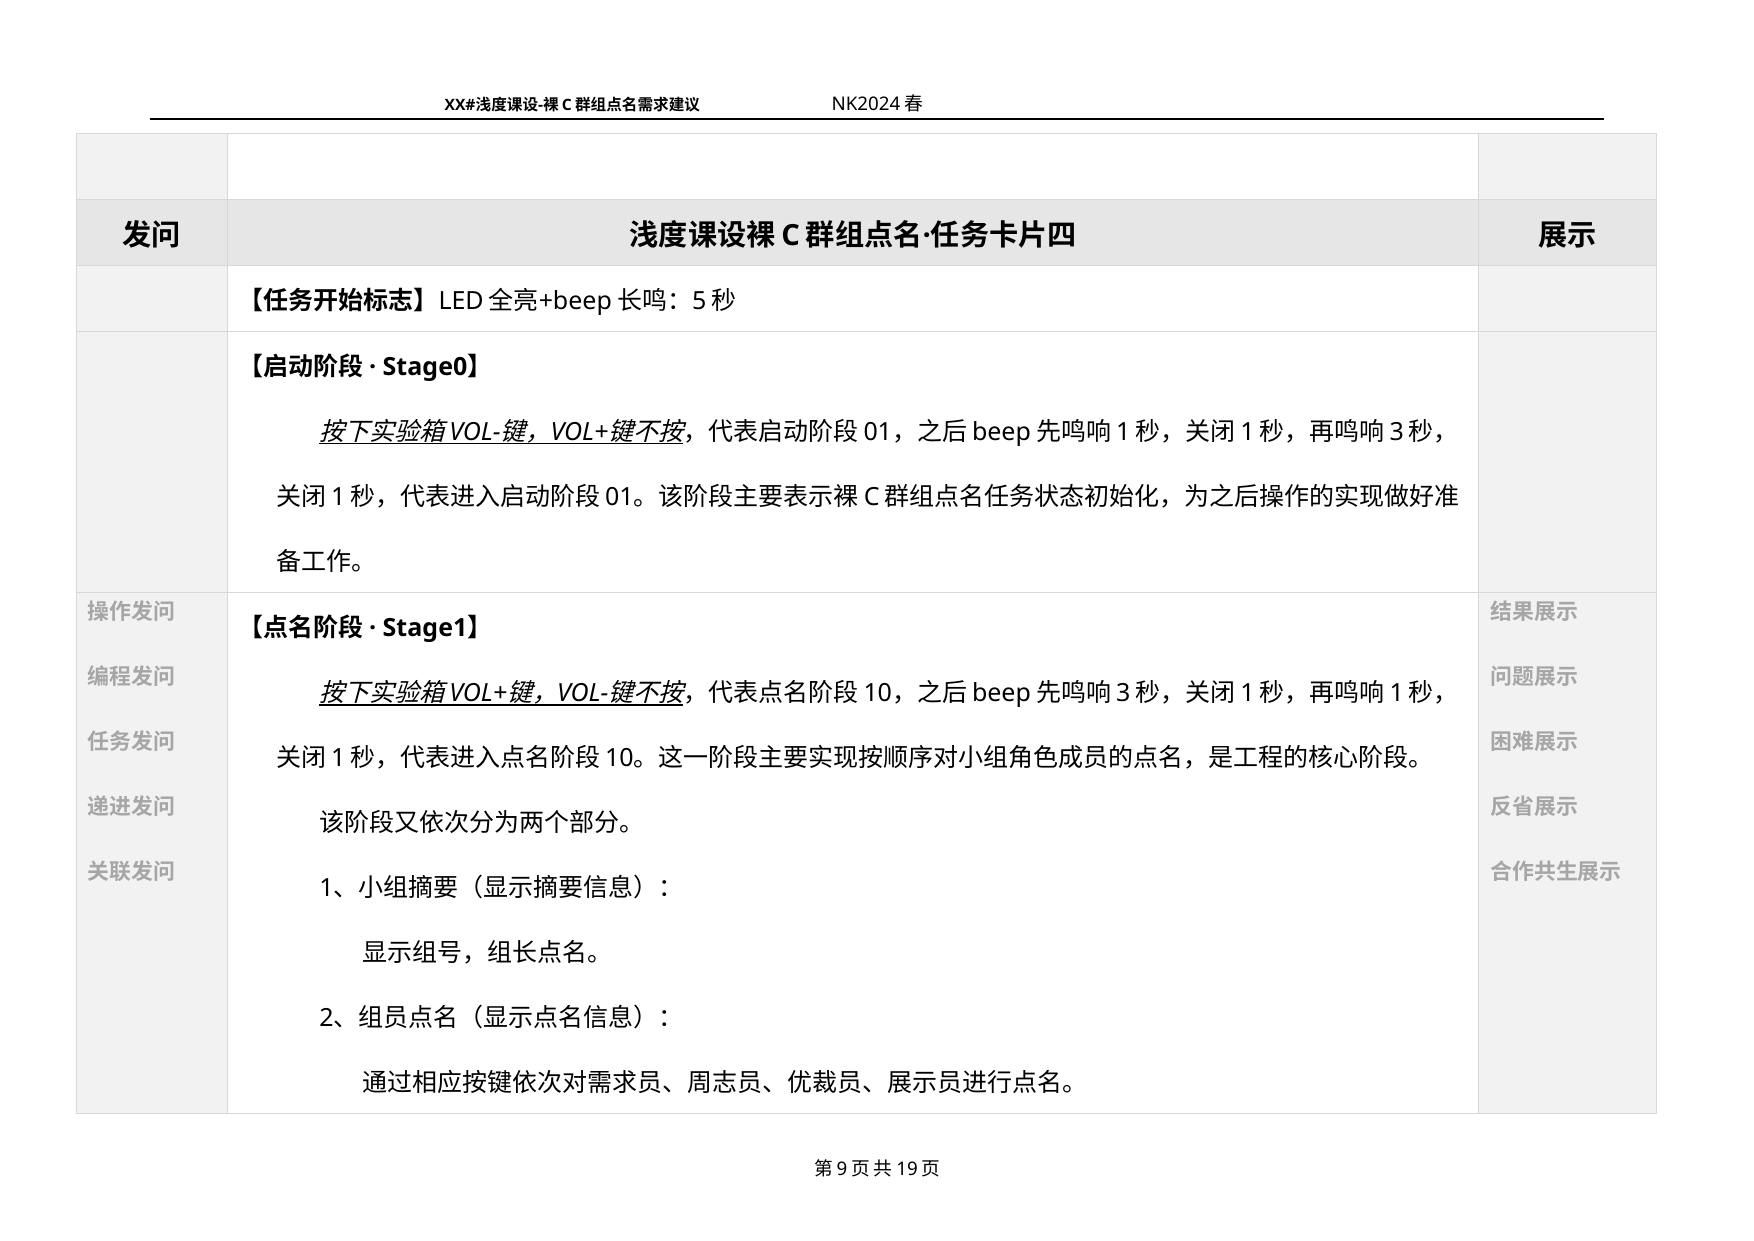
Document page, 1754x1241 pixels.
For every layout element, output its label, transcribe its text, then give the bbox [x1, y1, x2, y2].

table_cell [77, 332, 227, 592]
table_cell 操作发问 编程发问 任务发问 递进发问 关联发问 [77, 593, 227, 1113]
table_cell [1479, 266, 1656, 331]
table_cell 【任务开始标志】LED全亮+beep长鸣：5秒 [228, 266, 1478, 331]
table_cell 展示 [1479, 200, 1656, 265]
table_cell [1479, 332, 1656, 592]
table_cell 【点名阶段 · Stage1】 按下实验箱VOL+键，VOL-键不按，代表点名阶段10，之后beep先鸣响3秒，关闭1秒，再鸣响1秒，关闭1秒，代表进入点名阶段10。这一阶段主要实现按顺序对小组角色成员的点名，是工程的核心阶段。 该阶段又依次分为两个部分。 1、小组摘要（显示摘要信息）： 显示组号，组长点名。 2、组员点名（显示点名信息）： 通过相应按键依次对需求员、周志员、优裁员、展示员进行点名。 [228, 593, 1478, 1113]
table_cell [228, 134, 1478, 199]
table_cell 发问 [77, 200, 227, 265]
table_cell 结果展示 问题展示 困难展示 反省展示 合作共生展示 [1479, 593, 1656, 1113]
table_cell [77, 134, 227, 199]
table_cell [1479, 134, 1656, 199]
table_cell 【启动阶段 · Stage0】 按下实验箱VOL-键，VOL+键不按，代表启动阶段01，之后beep先鸣响1秒，关闭1秒，再鸣响3秒，关闭1秒，代表进入启动阶段01。该阶段主要表示裸C群组点名任务状态初始化，为之后操作的实现做好准备工作。 [228, 332, 1478, 592]
table_cell [77, 266, 227, 331]
table_cell 浅度课设裸C群组点名·任务卡片四 [228, 200, 1478, 265]
